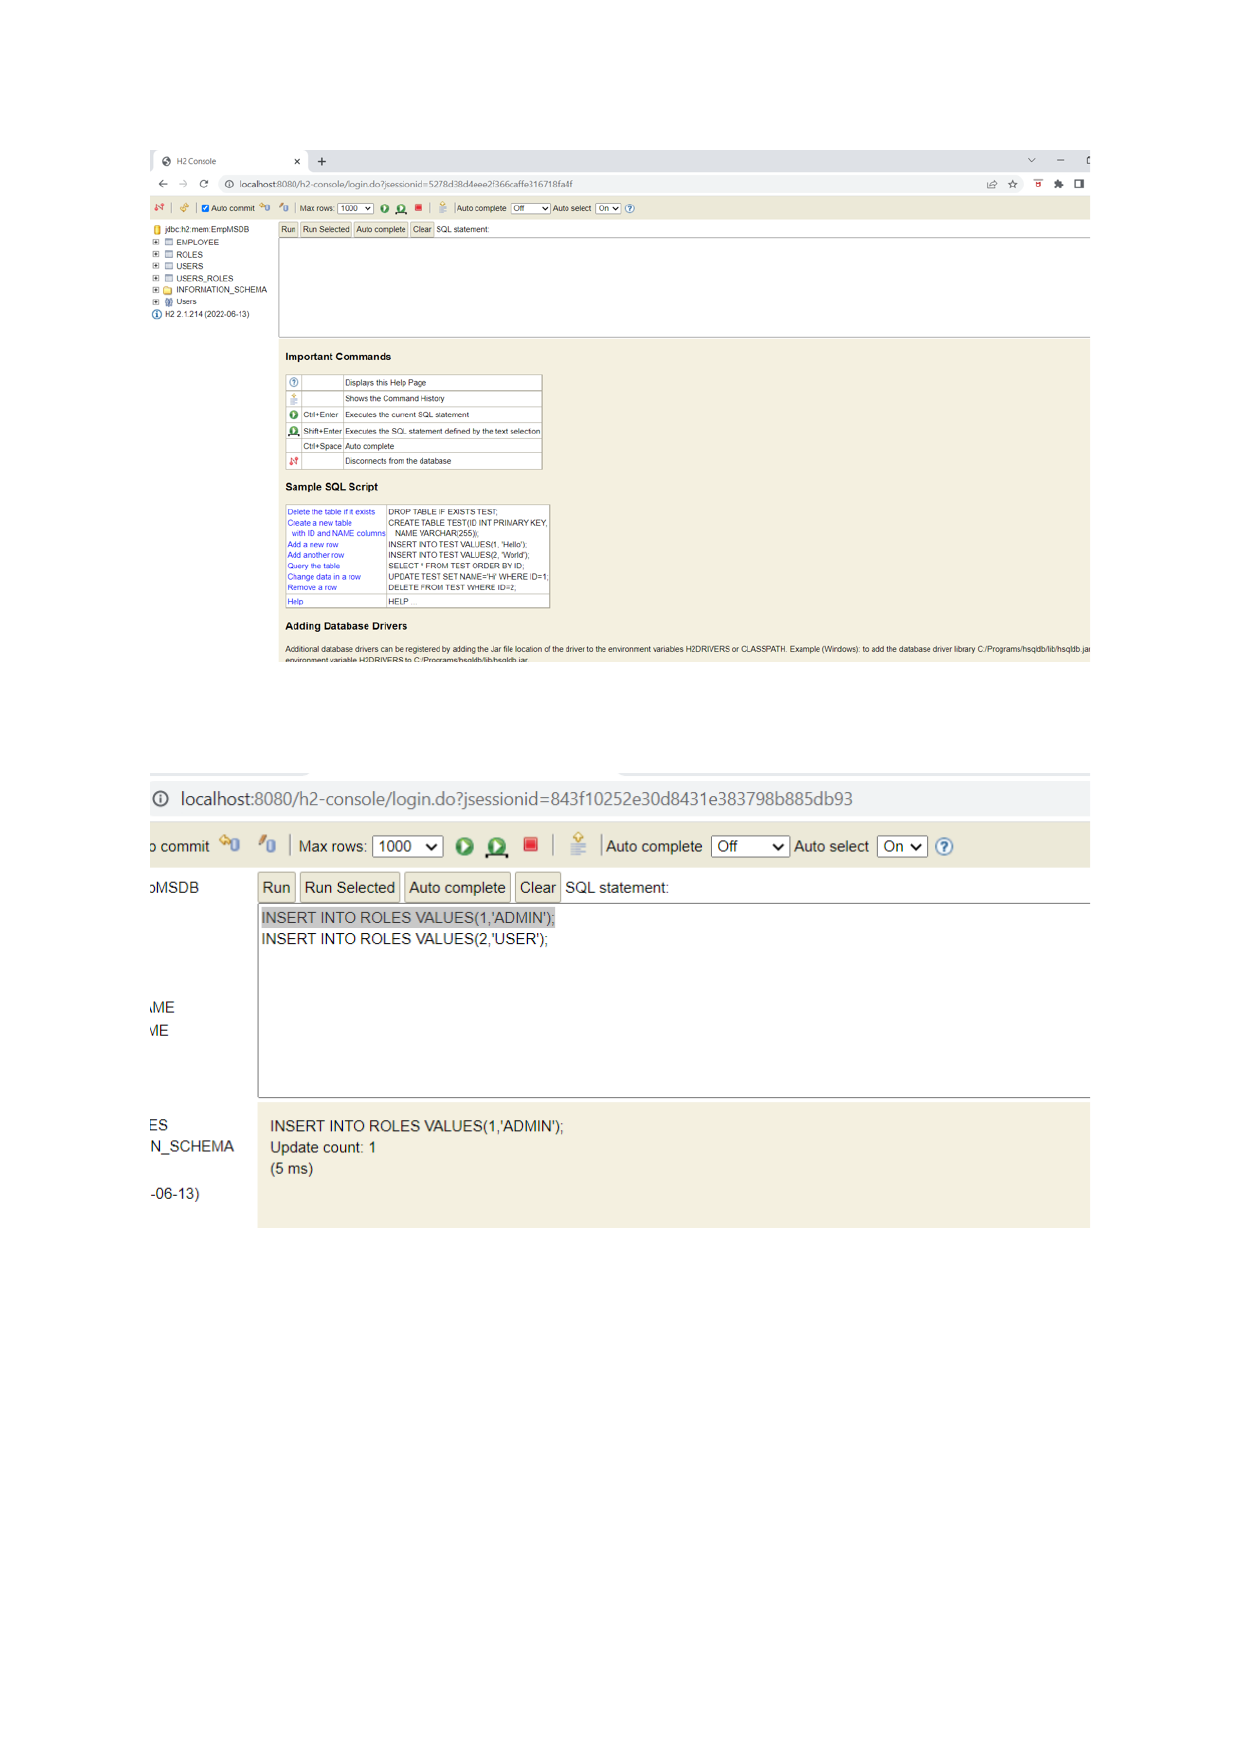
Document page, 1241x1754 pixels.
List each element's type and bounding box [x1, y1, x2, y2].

picture [150, 773, 1091, 1228]
picture [150, 150, 1091, 662]
